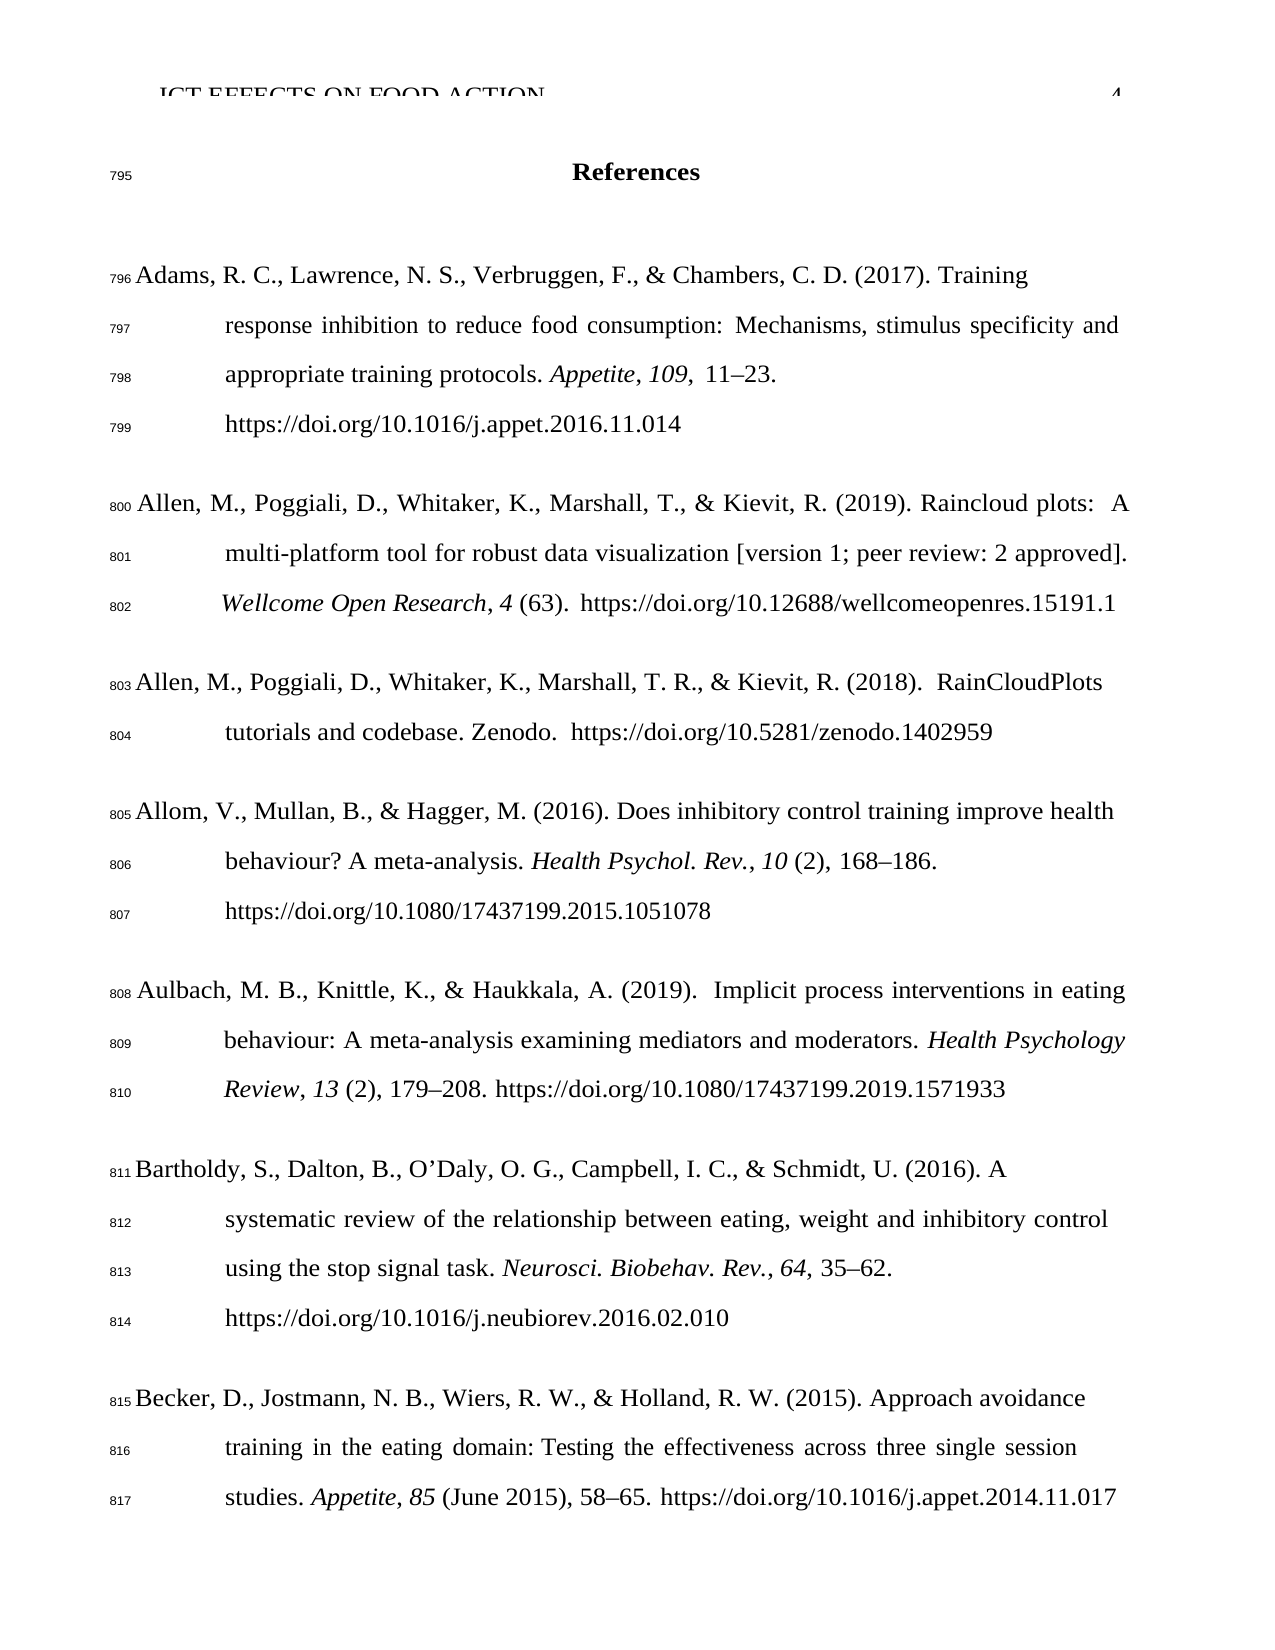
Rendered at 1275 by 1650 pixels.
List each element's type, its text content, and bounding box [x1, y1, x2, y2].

text 814 https://doi.org/10.1016/j.neubiorev.2016.02.010 [109, 1303, 1156, 1332]
text 803 Allen, M., Poggiali, D., Whitaker, K., Marshall, T. R., & Kievit, R. (2018). RainCloudPlots [109, 667, 1156, 696]
text 796 Adams, R. C., Lawrence, N. S., Verbruggen, F., & Chambers, C. D. (2017). Training [109, 260, 1156, 289]
text 808 Aulbach, M. B., Knittle, K., & Haukkala, A. (2019). Implicit process interventions in eating 809 behaviour: A meta-analysis examining mediators and moderators. Health Psychology 810 Review, 13 (2), 179–208. https://doi.org/10.1080/17437199.2019.1571933 [109, 975, 1125, 1103]
text 795 References [109, 157, 1156, 186]
text 816 training in the eating domain: Testing the effectiveness across three single session [109, 1432, 1156, 1461]
text 798 appropriate training protocols. Appetite, 109, 11–23. [109, 359, 1156, 388]
text 804 tutorials and codebase. Zenodo. https://doi.org/10.5281/zenodo.1402959 [109, 717, 1156, 746]
text 817 studies. Appetite, 85 (June 2015), 58–65. https://doi.org/10.1016/j.appet.2014.11.017 [109, 1482, 1156, 1511]
text 815 Becker, D., Jostmann, N. B., Wiers, R. W., & Holland, R. W. (2015). Approach avoidance [109, 1383, 1156, 1411]
text 807 https://doi.org/10.1080/17437199.2015.1051078 [109, 896, 1156, 925]
text 805 Allom, V., Mullan, B., & Hagger, M. (2016). Does inhibitory control training improve health [109, 796, 1156, 825]
text 799 https://doi.org/10.1016/j.appet.2016.11.014 [109, 409, 1156, 438]
text 800 Allen, M., Poggiali, D., Whitaker, K., Marshall, T., & Kievit, R. (2019). Raincloud plots: A 801 multi-platform tool for robust data visualization [version 1; peer review: 2 approved]. 802 Wellcome Open Research, 4 (63). https://doi.org/10.12688/wellcomeopenres.15191.1 [109, 488, 1129, 617]
text 797 response inhibition to reduce food consumption: Mechanisms, stimulus specificity and [109, 310, 1156, 338]
text 806 behaviour? A meta-analysis. Health Psychol. Rev., 10 (2), 168–186. [109, 846, 1156, 875]
text 813 using the stop signal task. Neurosci. Biobehav. Rev., 64, 35–62. [109, 1253, 1156, 1282]
text 811 Bartholdy, S., Dalton, B., O’Daly, O. G., Campbell, I. C., & Schmidt, U. (2016). A [109, 1154, 1156, 1183]
text 812 systematic review of the relationship between eating, weight and inhibitory control [109, 1204, 1156, 1232]
